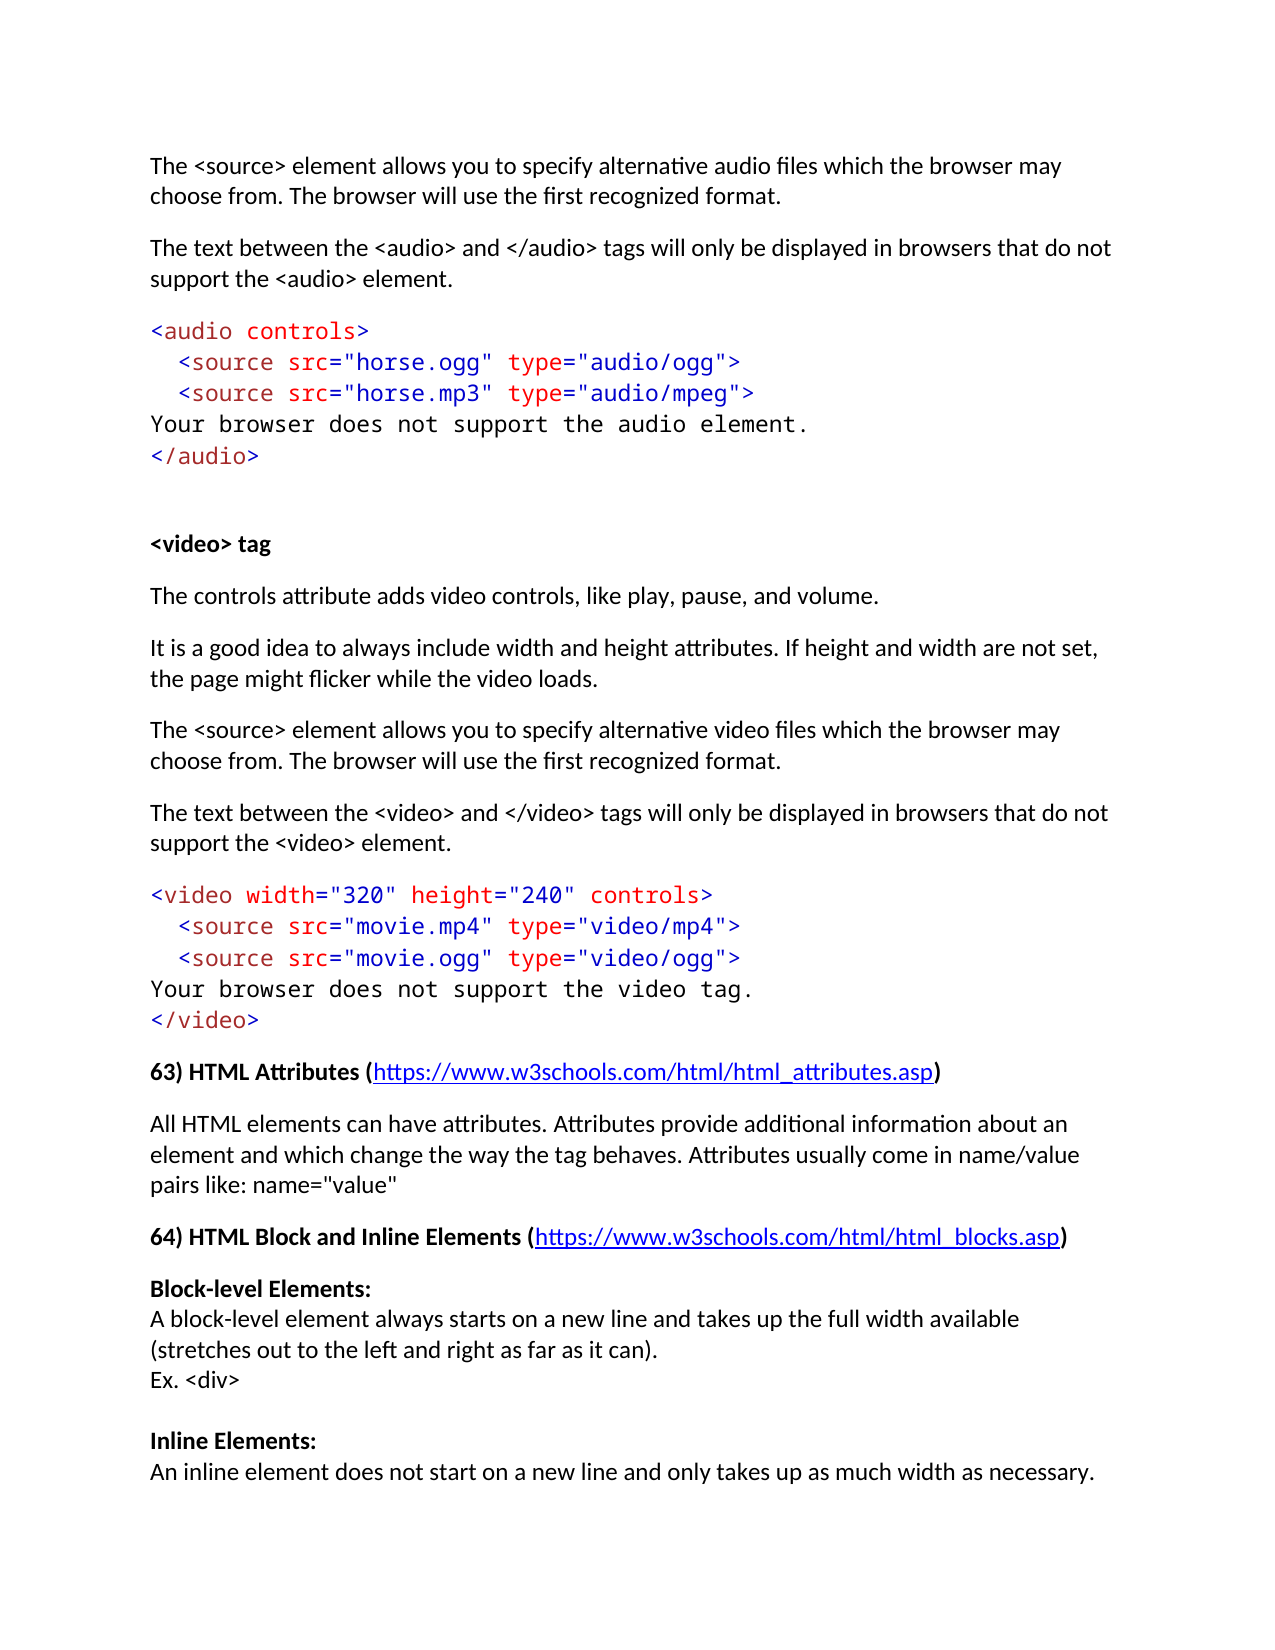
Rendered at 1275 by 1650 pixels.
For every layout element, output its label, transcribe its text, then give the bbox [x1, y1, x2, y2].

text 63) HTML Attributes (https://www.w3schools.com/html/html_attributes.asp) [150, 1057, 1125, 1087]
text <video> tag [150, 529, 1125, 559]
text The controls attribute adds video controls, like play, pause, and volume. [150, 580, 1125, 611]
text The text between the <video> and </video> tags will only be displayed in browsers that do not support the <video> element. [150, 797, 1125, 858]
text Ex. <div> [150, 1364, 1125, 1395]
text <audio controls> <source src="horse.ogg" type="audio/ogg"> <source src="horse.mp3" type="audio/mpeg"> Your browser does not support the audio element. </audio> [150, 314, 1125, 471]
text <video width="320" height="240" controls> <source src="movie.mp4" type="video/mp4"> <source src="movie.ogg" type="video/ogg"> Your browser does not support the video tag. </video> [150, 879, 1125, 1035]
text Block-level Elements: [150, 1273, 1125, 1303]
text The text between the <audio> and </audio> tags will only be displayed in browsers that do not support the <audio> element. [150, 232, 1125, 293]
text 64) HTML Block and Inline Elements (https://www.w3schools.com/html/html_blocks.asp) [150, 1221, 1125, 1252]
text Inline Elements: [150, 1426, 1125, 1456]
text The <source> element allows you to specify alternative audio files which the browser may choose from. The browser will use the first recognized format. [150, 150, 1125, 211]
text It is a good idea to always include width and height attributes. If height and width are not set, the page might flicker while the video loads. [150, 632, 1125, 693]
text The <source> element allows you to specify alternative video files which the browser may choose from. The browser will use the first recognized format. [150, 714, 1125, 776]
text An inline element does not start on a new line and only takes up as much width as necessary. [150, 1456, 1125, 1487]
text A block-level element always starts on a new line and takes up the full width available (stretches out to the left and right as far as it can). [150, 1303, 1125, 1364]
